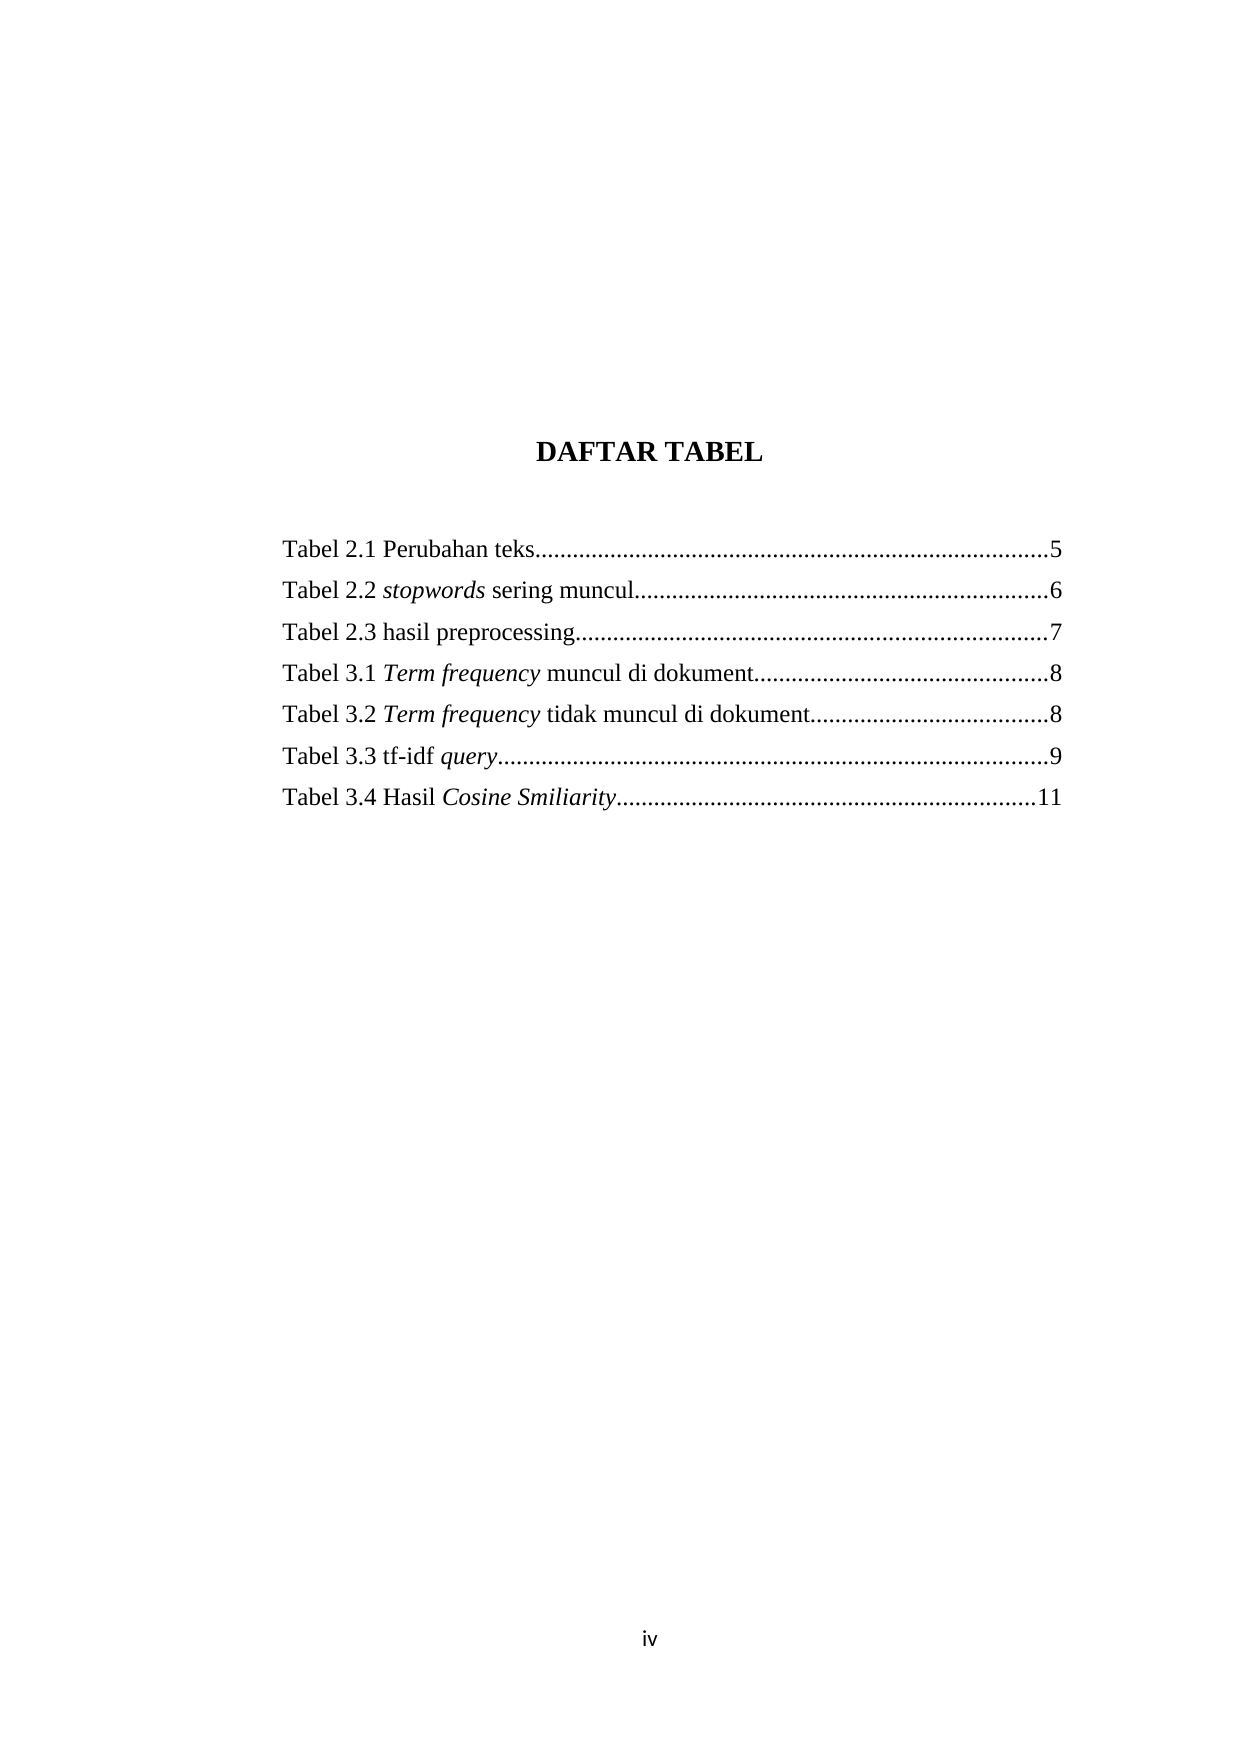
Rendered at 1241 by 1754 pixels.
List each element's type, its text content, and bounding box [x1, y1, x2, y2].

text Tabel 3.4 Hasil Cosine Smiliarity 11 [282, 782, 1063, 811]
text Tabel 3.1 Term frequency muncul di dokument 8 [282, 658, 1063, 687]
text Tabel 3.3 tf-idf query 9 [282, 741, 1063, 770]
text Tabel 2.1 Perubahan teks 5 [282, 534, 1063, 562]
text Tabel 2.3 hasil preprocessing 7 [282, 617, 1063, 645]
subtitle DAFTAR TABEL [236, 434, 1063, 468]
text Tabel 2.2 stopwords sering muncul 6 [282, 575, 1063, 604]
text Tabel 3.2 Term frequency tidak muncul di dokument 8 [282, 699, 1063, 728]
